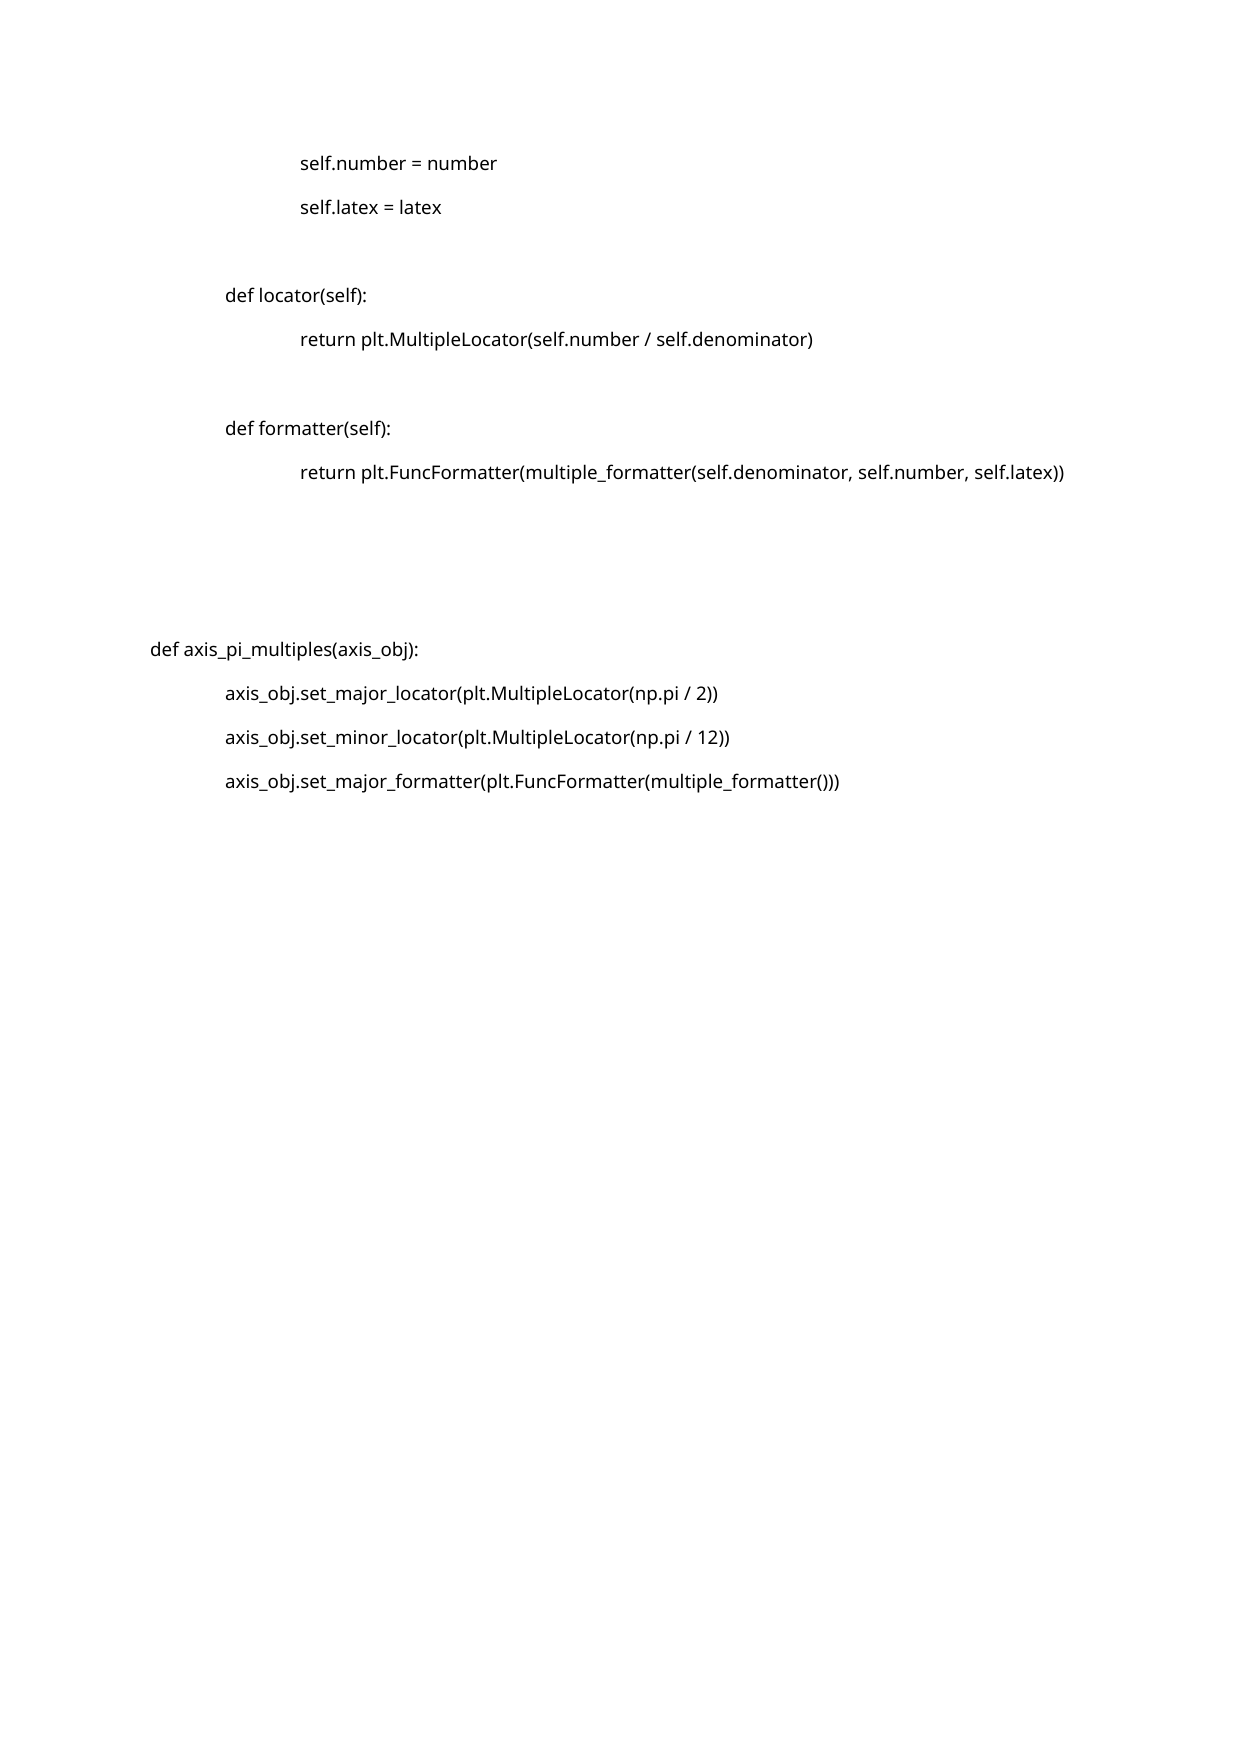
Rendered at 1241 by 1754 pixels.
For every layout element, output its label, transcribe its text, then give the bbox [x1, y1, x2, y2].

text def axis_pi_multiples(axis_obj): [150, 636, 1090, 661]
text def formatter(self): [150, 415, 1090, 441]
text def locator(self): [150, 282, 1090, 308]
text axis_obj.set_major_formatter(plt.FuncFormatter(multiple_formatter())) [150, 768, 1090, 794]
text self.latex = latex [150, 194, 1090, 220]
text return plt.MultipleLocator(self.number / self.denominator) [150, 327, 1090, 352]
text axis_obj.set_major_locator(plt.MultipleLocator(np.pi / 2)) [150, 680, 1090, 706]
text return plt.FuncFormatter(multiple_formatter(self.denominator, self.number, self.latex)) [150, 459, 1090, 485]
text axis_obj.set_minor_locator(plt.MultipleLocator(np.pi / 12)) [150, 724, 1090, 750]
text self.number = number [150, 150, 1090, 176]
